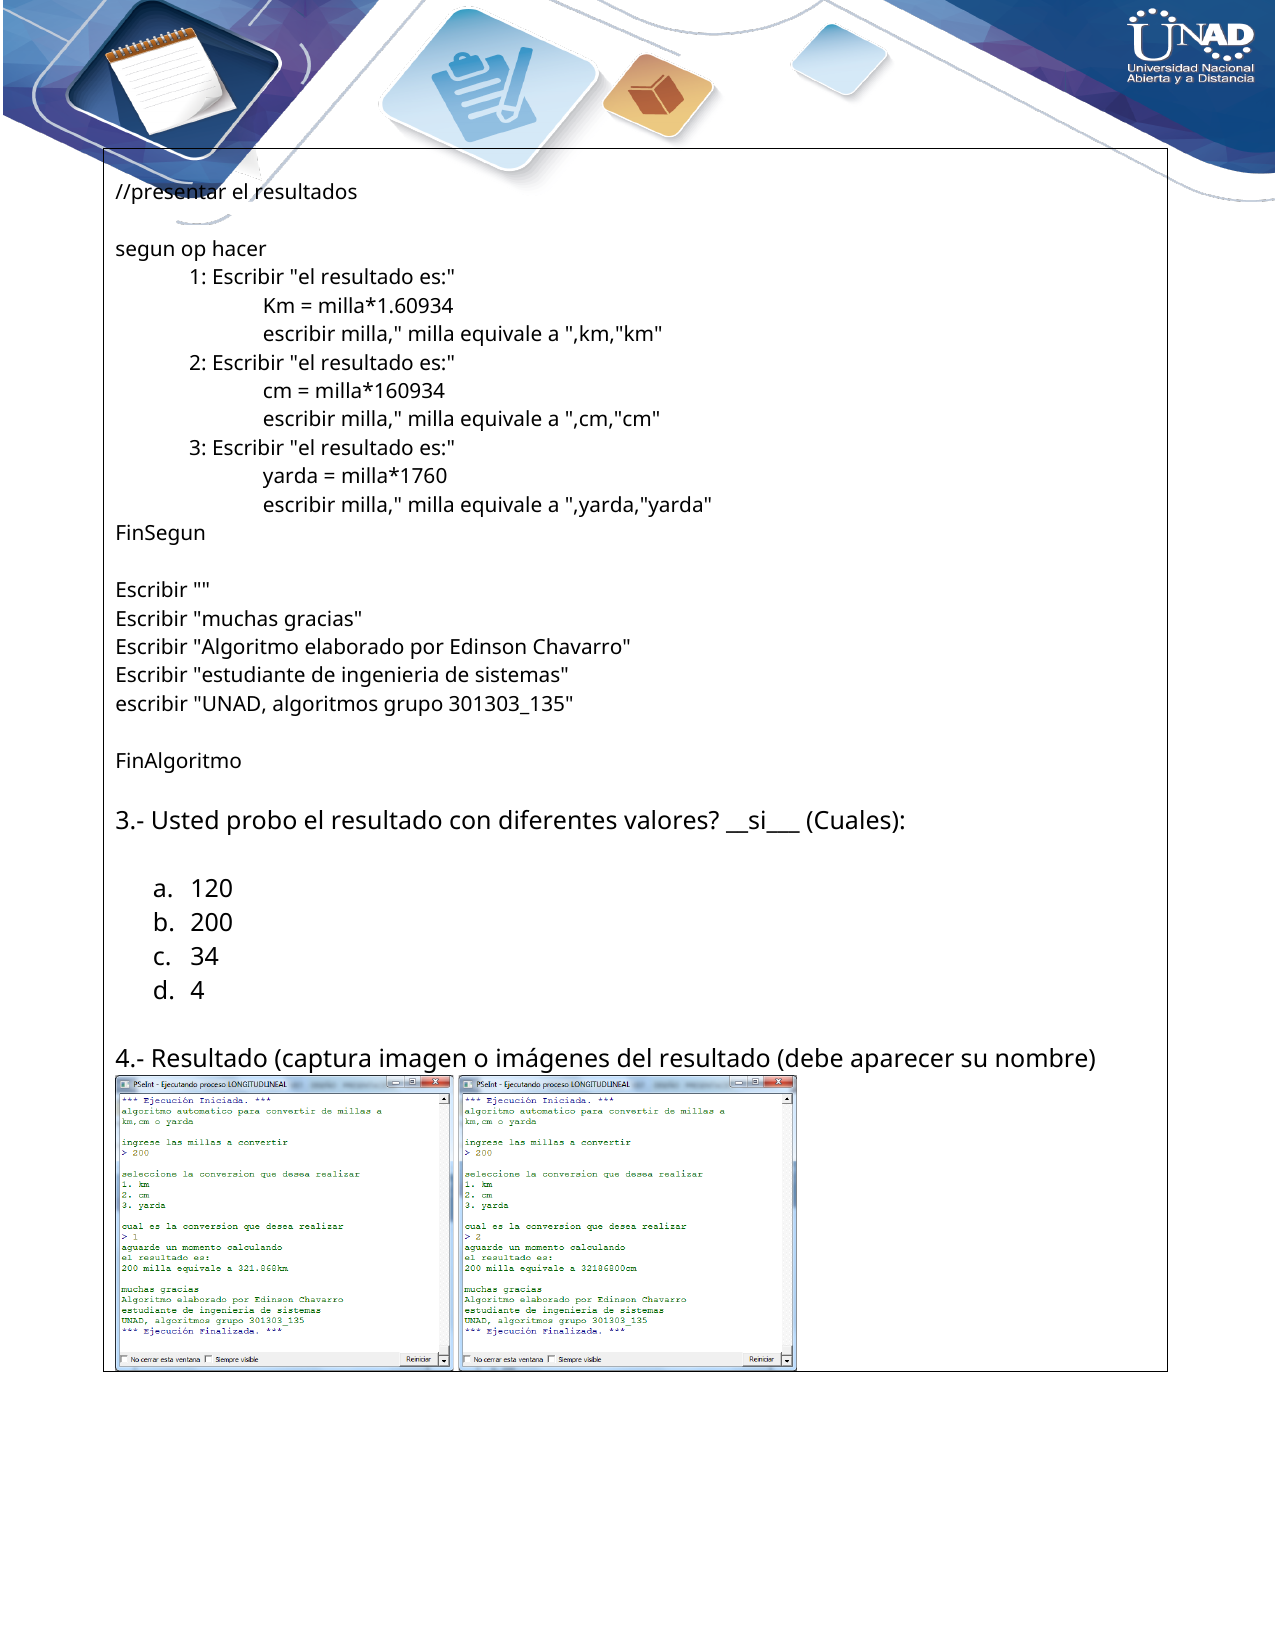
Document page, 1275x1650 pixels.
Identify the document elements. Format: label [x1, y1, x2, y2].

picture [3, 0, 1275, 225]
picture [458, 1075, 797, 1371]
table_header [104, 149, 1167, 1371]
picture [115, 1075, 454, 1371]
